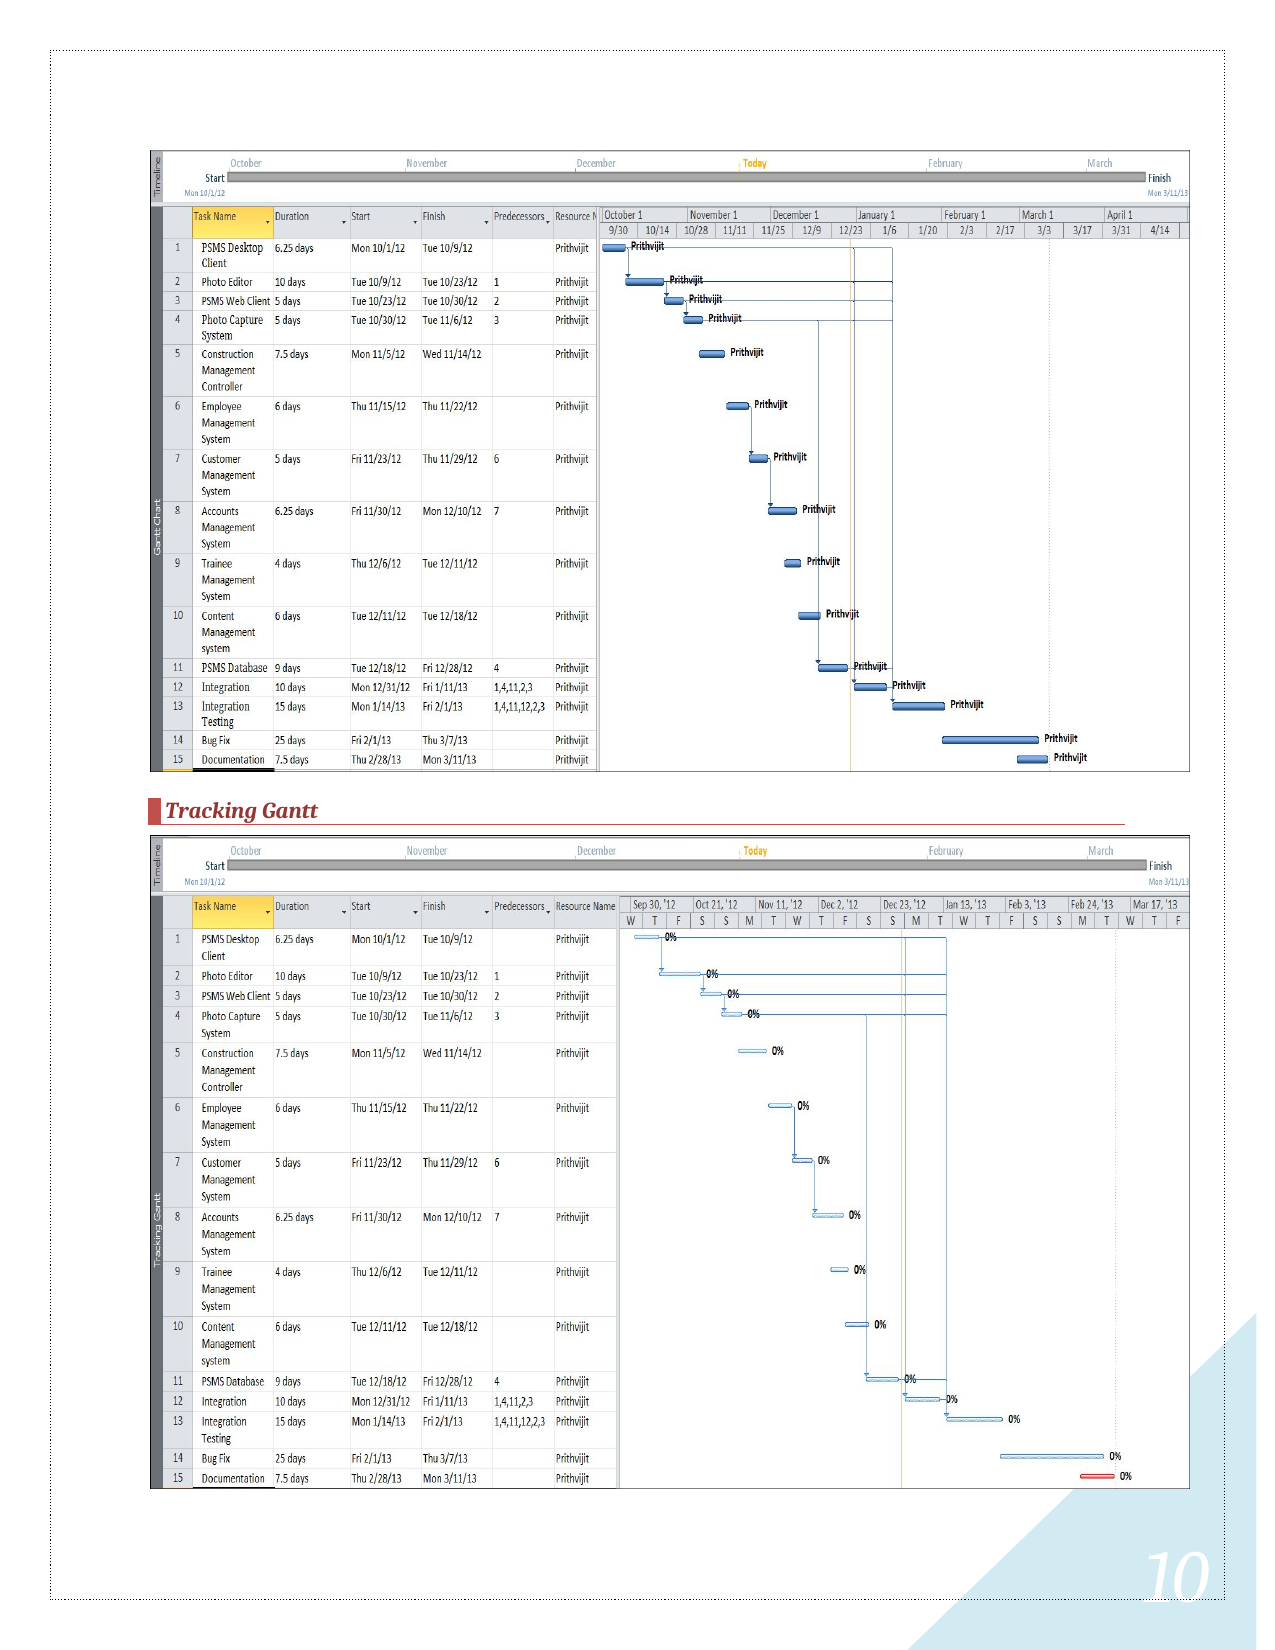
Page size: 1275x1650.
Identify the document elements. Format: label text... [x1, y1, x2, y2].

subtitle Tracking Gantt [148, 797, 1125, 824]
picture [150, 835, 1190, 1489]
picture [150, 150, 1190, 772]
